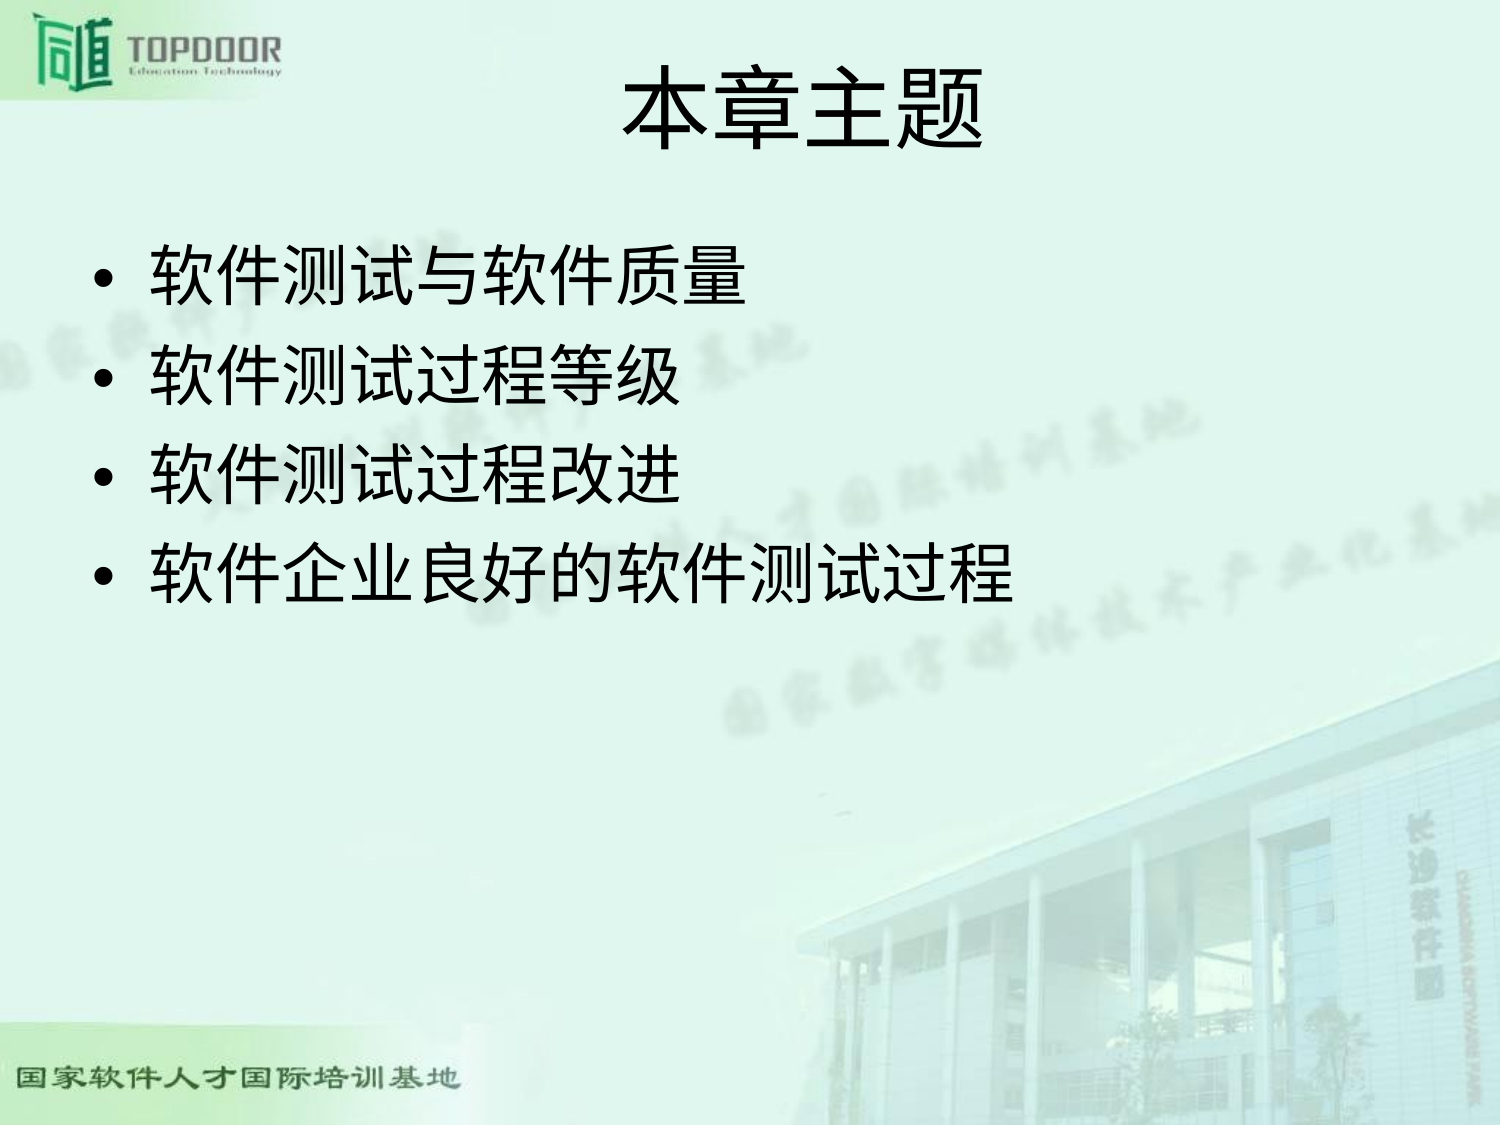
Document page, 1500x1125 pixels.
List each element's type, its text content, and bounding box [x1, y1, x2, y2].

list 软件企业良好的软件测试过程 [92, 522, 1473, 618]
list 软件测试过程改进 [92, 422, 1473, 519]
text 本章主题 [258, 52, 1347, 166]
list 软件测试过程等级 [92, 323, 1473, 419]
picture [0, 0, 1500, 1125]
list 软件测试与软件质量 [92, 223, 1473, 320]
